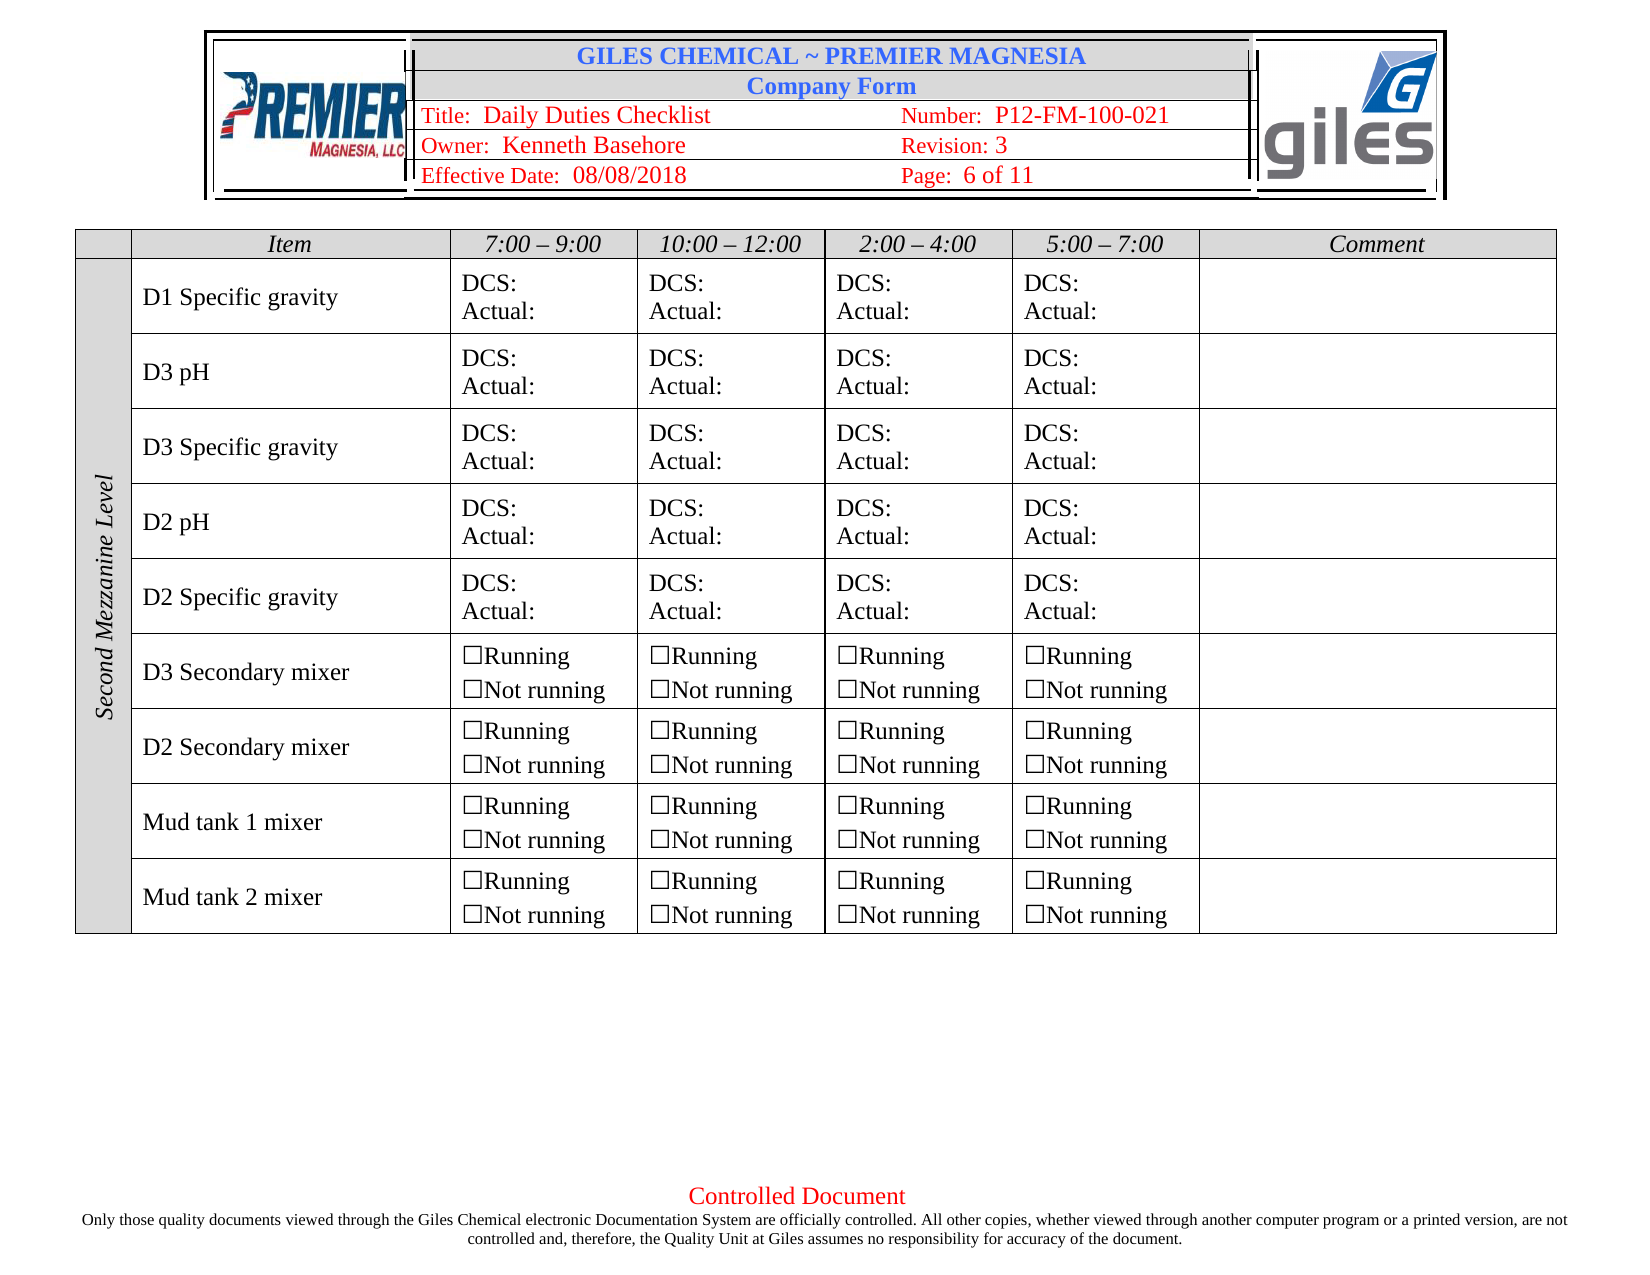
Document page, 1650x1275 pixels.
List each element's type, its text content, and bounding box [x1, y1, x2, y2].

table_cell Running Not running [826, 634, 1012, 708]
table_cell DCS: Actual: [451, 559, 637, 633]
table_cell D2 Secondary mixer [132, 709, 450, 783]
table_cell D1 Specific gravity [132, 259, 450, 333]
table_cell D3 Specific gravity [132, 409, 450, 483]
table_cell DCS: Actual: [1013, 409, 1199, 483]
table_cell Running Not running [1013, 784, 1199, 858]
table_cell Running Not running [451, 859, 637, 933]
table_cell D3 Secondary mixer [132, 634, 450, 708]
table_cell DCS: Actual: [638, 559, 824, 633]
table_cell Running Not running [1013, 709, 1199, 783]
table_cell DCS: Actual: [826, 484, 1012, 558]
table_cell Running Not running [826, 784, 1012, 858]
table_cell [1200, 334, 1556, 408]
table_header 2:00 – 4:00 [826, 230, 1012, 258]
table_cell [1200, 859, 1556, 933]
table_cell Running Not running [638, 784, 824, 858]
table_cell Running Not running [638, 859, 824, 933]
table_cell DCS: Actual: [451, 484, 637, 558]
table_cell [1200, 409, 1556, 483]
table_cell [1200, 259, 1556, 333]
table_cell Running Not running [451, 784, 637, 858]
table_cell Running Not running [638, 709, 824, 783]
table_cell DCS: Actual: [638, 484, 824, 558]
table_cell DCS: Actual: [826, 334, 1012, 408]
table_cell DCS: Actual: [638, 409, 824, 483]
table_header [76, 230, 131, 258]
table_cell Mud tank 2 mixer [132, 859, 450, 933]
table_cell [1200, 709, 1556, 783]
table_cell DCS: Actual: [638, 259, 824, 333]
table_header Comment [1200, 230, 1556, 258]
table_cell Running Not running [1013, 634, 1199, 708]
table_cell D2 pH [132, 484, 450, 558]
table_cell Second Mezzanine Level [76, 259, 131, 933]
table_cell [1200, 634, 1556, 708]
table_cell Running Not running [451, 634, 637, 708]
table_cell Running Not running [826, 709, 1012, 783]
table_cell Mud tank 1 mixer [132, 784, 450, 858]
table_cell [1200, 484, 1556, 558]
table_cell Running Not running [1013, 859, 1199, 933]
table_cell DCS: Actual: [638, 334, 824, 408]
table_cell [1200, 784, 1556, 858]
table_cell DCS: Actual: [826, 409, 1012, 483]
table_cell DCS: Actual: [1013, 259, 1199, 333]
table_header Item [132, 230, 450, 258]
table_cell Running Not running [451, 709, 637, 783]
table_cell DCS: Actual: [1013, 334, 1199, 408]
table_header 7:00 – 9:00 [451, 230, 637, 258]
table_cell Running Not running [638, 634, 824, 708]
table_cell DCS: Actual: [1013, 559, 1199, 633]
table_cell DCS: Actual: [826, 259, 1012, 333]
table_cell DCS: Actual: [451, 334, 637, 408]
table_cell D3 pH [132, 334, 450, 408]
picture [1264, 51, 1437, 179]
table_cell DCS: Actual: [451, 409, 637, 483]
table_header 10:00 – 12:00 [638, 230, 824, 258]
table_cell DCS: Actual: [1013, 484, 1199, 558]
table_cell DCS: Actual: [451, 259, 637, 333]
table_cell DCS: Actual: [826, 559, 1012, 633]
table_cell [1200, 559, 1556, 633]
table_cell D2 Specific gravity [132, 559, 450, 633]
table_header 5:00 – 7:00 [1013, 230, 1199, 258]
table_cell Running Not running [826, 859, 1012, 933]
